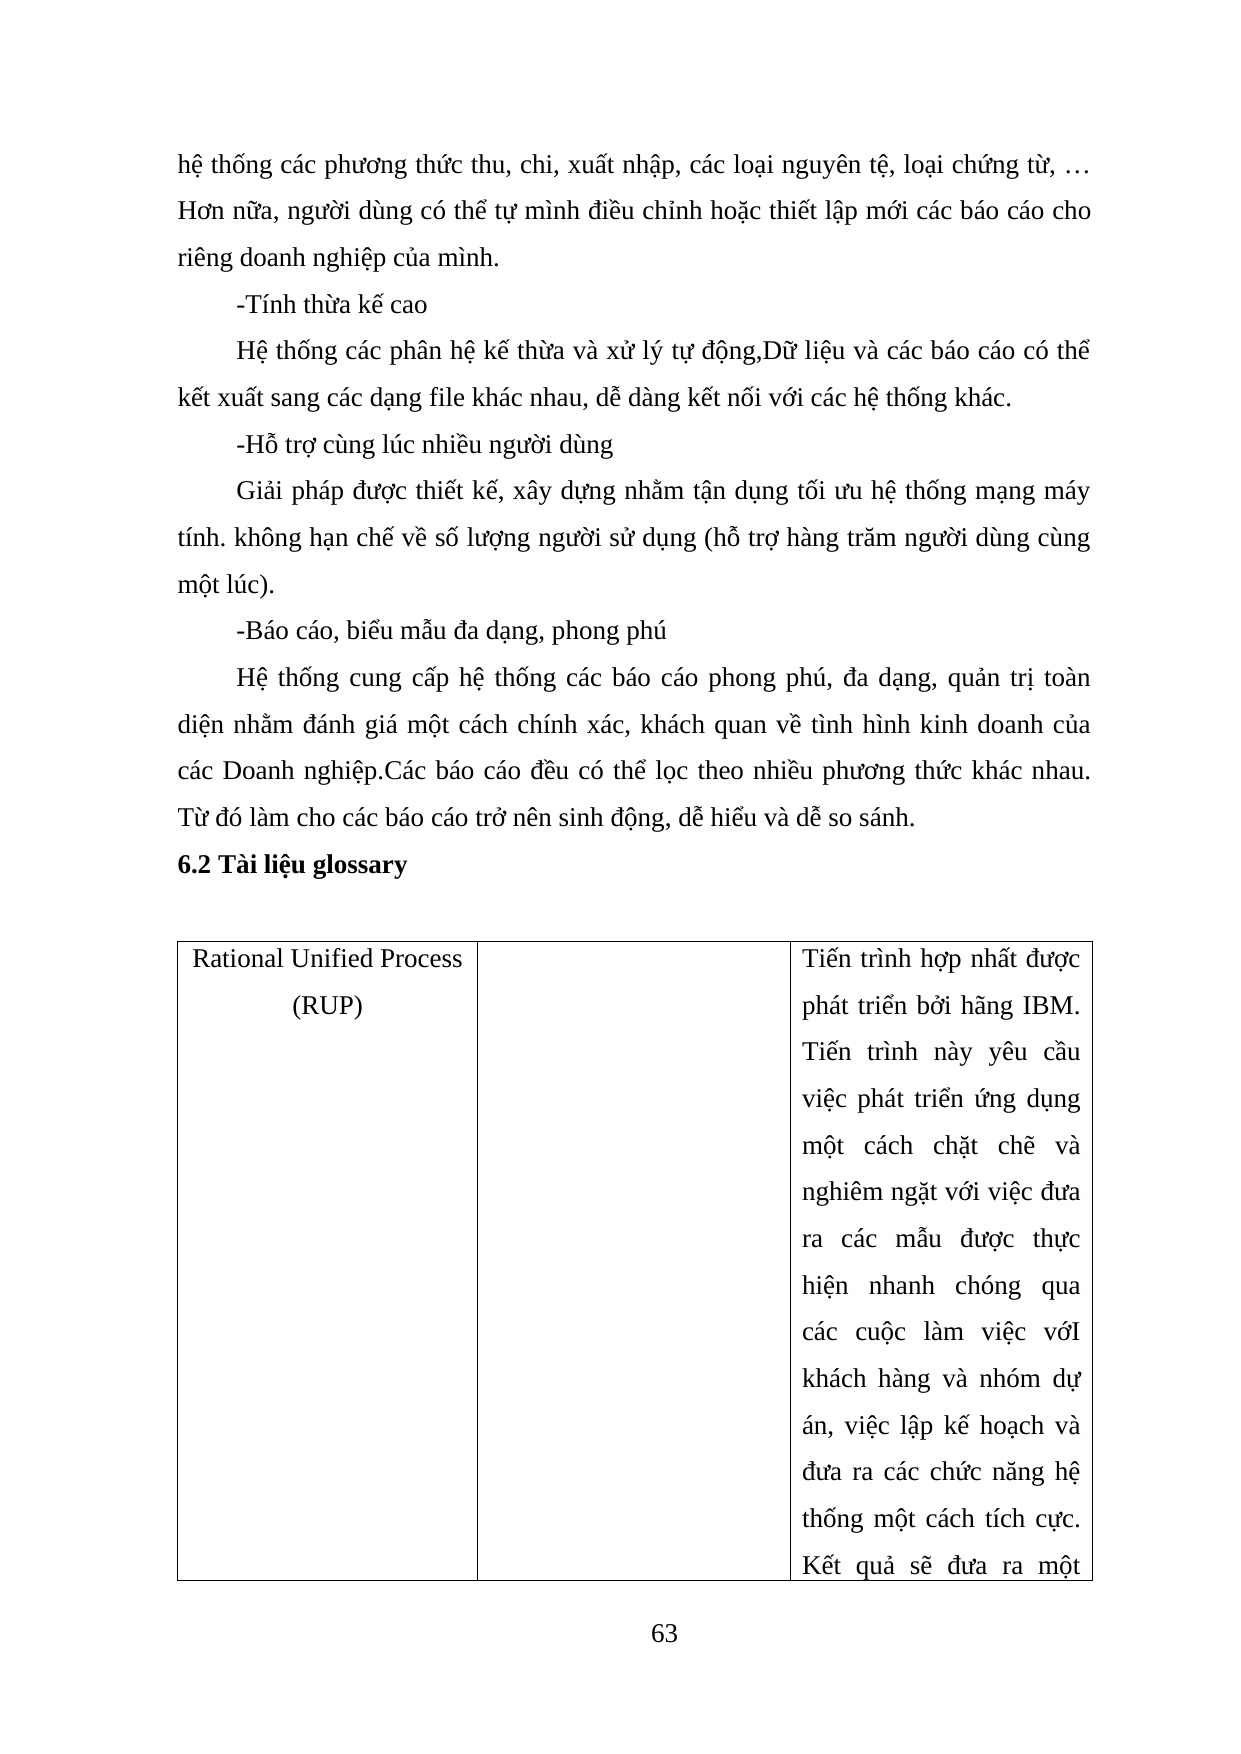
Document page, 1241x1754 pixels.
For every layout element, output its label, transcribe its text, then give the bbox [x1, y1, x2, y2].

text Hệ thống các phân hệ kế thừa và xử lý tự động,Dữ liệu và các báo cáo có thể kết xuất sang các dạng file khác nhau, dễ dàng kết nối với các hệ thống khác. [177, 334, 1092, 412]
text -Báo cáo, biểu mẫu đa dạng, phong phú [177, 614, 1092, 646]
text Giải pháp được thiết kế, xây dựng nhằm tận dụng tối ưu hệ thống mạng máy tính. không hạn chế về số lượng người sử dụng (hỗ trợ hàng trăm người dùng cùng một lúc). [177, 474, 1092, 599]
text -Hỗ trợ cùng lúc nhiều người dùng [177, 428, 1092, 459]
table_header [478, 942, 790, 1580]
subtitle Tài liệu glossary [177, 848, 1092, 879]
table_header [178, 942, 477, 1580]
text -Tính thừa kế cao [177, 288, 1092, 319]
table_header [791, 942, 1092, 1580]
text Hệ thống cung cấp hệ thống các báo cáo phong phú, đa dạng, quản trị toàn diện nhằm đánh giá một cách chính xác, khách quan về tình hình kinh doanh của các Doanh nghiệp.Các báo cáo đều có thể lọc theo nhiều phương thức khác nhau. Từ đó làm cho các báo cáo trở nên sinh động, dễ hiểu và dễ so sánh. [177, 661, 1092, 832]
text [177, 148, 1092, 272]
